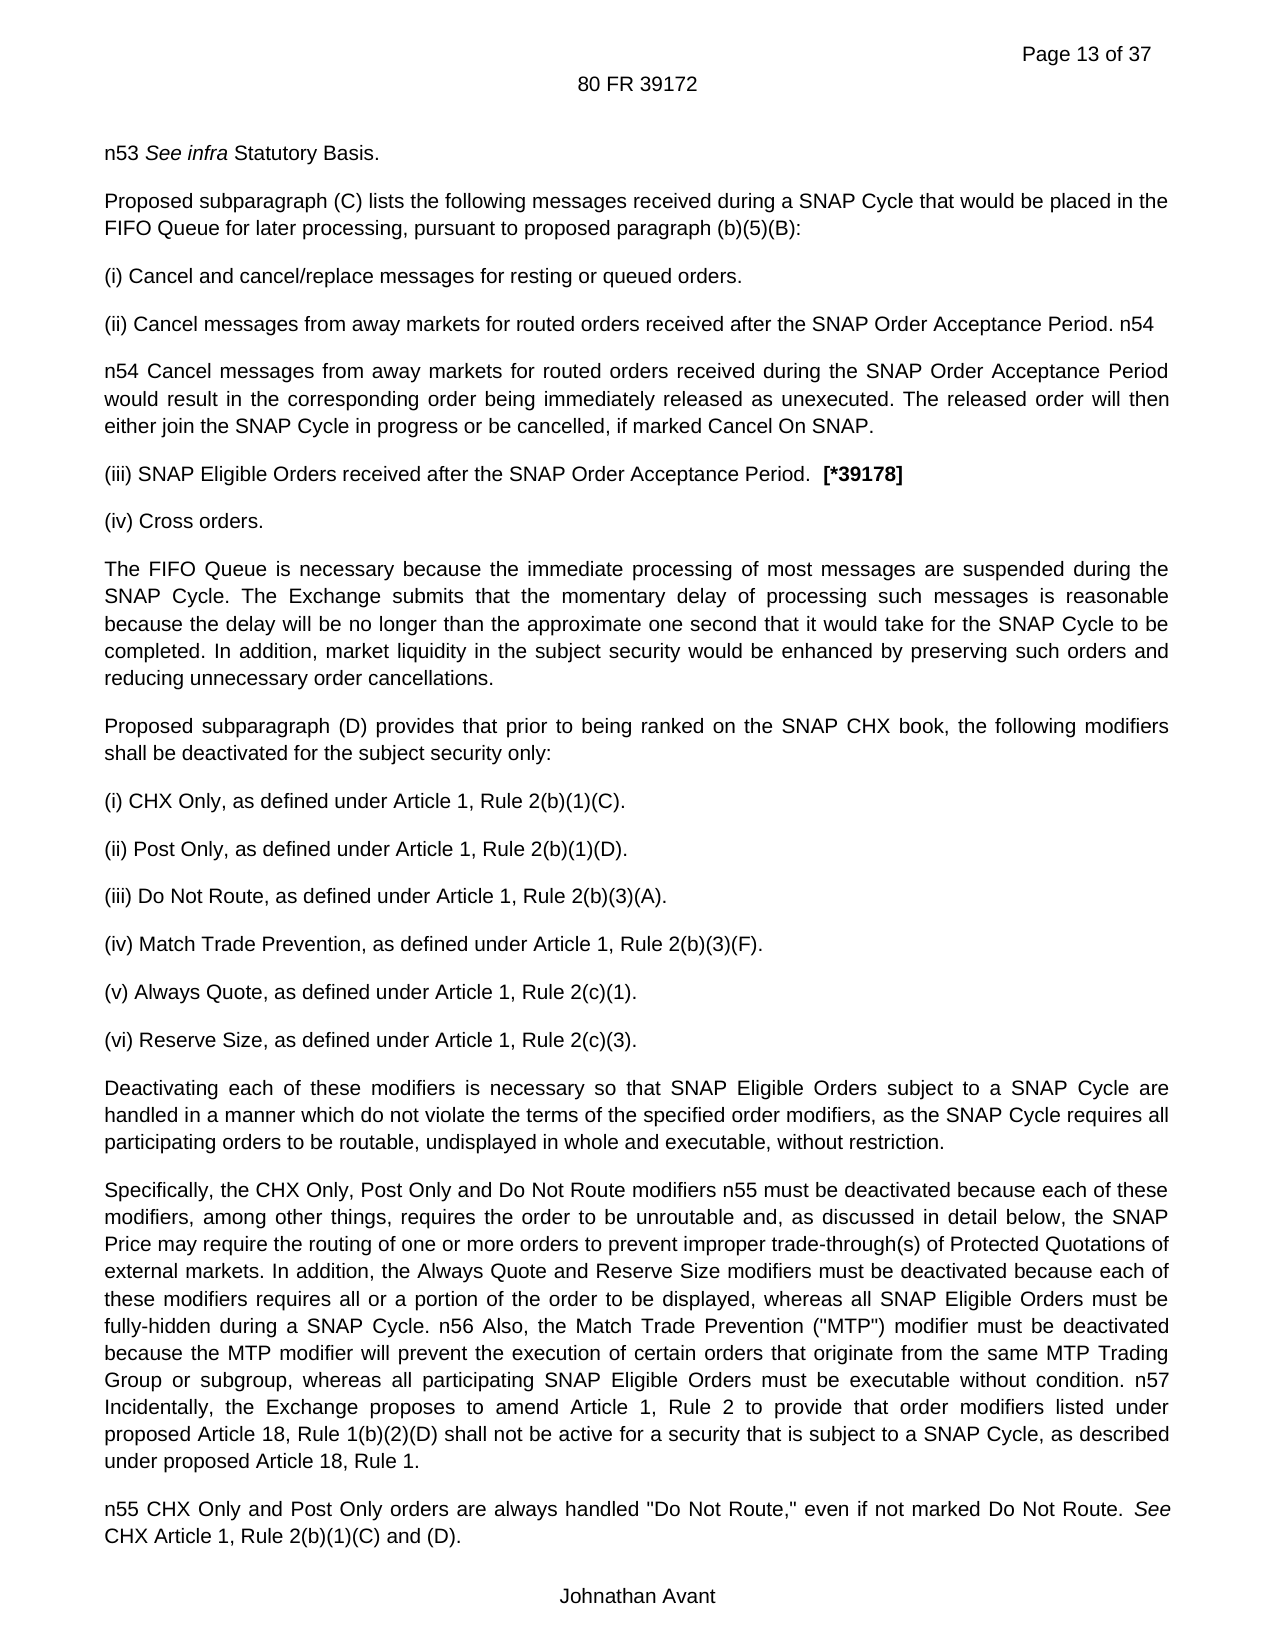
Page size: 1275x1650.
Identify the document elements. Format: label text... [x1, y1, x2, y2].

text (ii) Cancel messages from away markets for routed orders received after the SNAP Order Acceptance Period. n54 [104, 308, 1171, 335]
text (iii) SNAP Eligible Orders received after the SNAP Order Acceptance Period. [*39178] [104, 458, 1171, 485]
text (iii) Do Not Route, as defined under Article 1, Rule 2(b)(3)(A). [104, 881, 1171, 908]
text Proposed subparagraph (C) lists the following messages received during a SNAP Cycle that would be placed in the FIFO Queue for later processing, pursuant to proposed paragraph (b)(5)(B): [104, 185, 1171, 239]
text Deactivating each of these modifiers is necessary so that SNAP Eligible Orders subject to a SNAP Cycle are handled in a manner which do not violate the terms of the specified order modifiers, as the SNAP Cycle requires all participating orders to be routable, undisplayed in whole and executable, without restriction. [104, 1073, 1171, 1154]
text n53 See infra Statutory Basis. [104, 137, 1171, 164]
text (v) Always Quote, as defined under Article 1, Rule 2(c)(1). [104, 977, 1171, 1004]
text The FIFO Queue is necessary because the immediate processing of most messages are suspended during the SNAP Cycle. The Exchange submits that the momentary delay of processing such messages is reasonable because the delay will be no longer than the approximate one second that it would take for the SNAP Cycle to be completed. In addition, market liquidity in the subject security would be enhanced by preserving such orders and reducing unnecessary order cancellations. [104, 554, 1171, 689]
text Specifically, the CHX Only, Post Only and Do Not Route modifiers n55 must be deactivated because each of these modifiers, among other things, requires the order to be unroutable and, as discussed in detail below, the SNAP Price may require the routing of one or more orders to prevent improper trade-through(s) of Protected Quotations of external markets. In addition, the Always Quote and Reserve Size modifiers must be deactivated because each of these modifiers requires all or a portion of the order to be displayed, whereas all SNAP Eligible Orders must be fully-hidden during a SNAP Cycle. n56 Also, the Match Trade Prevention ("MTP") modifier must be deactivated because the MTP modifier will prevent the execution of certain orders that originate from the same MTP Trading Group or subgroup, whereas all participating SNAP Eligible Orders must be executable without condition. n57 Incidentally, the Exchange proposes to amend Article 1, Rule 2 to provide that order modifiers listed under proposed Article 18, Rule 1(b)(2)(D) shall not be active for a security that is subject to a SNAP Cycle, as described under proposed Article 18, Rule 1. [104, 1175, 1171, 1473]
text (iv) Cross orders. [104, 506, 1171, 533]
text (vi) Reserve Size, as defined under Article 1, Rule 2(c)(3). [104, 1025, 1171, 1052]
text (i) CHX Only, as defined under Article 1, Rule 2(b)(1)(C). [104, 785, 1171, 812]
text (iv) Match Trade Prevention, as defined under Article 1, Rule 2(b)(3)(F). [104, 929, 1171, 956]
text (ii) Post Only, as defined under Article 1, Rule 2(b)(1)(D). [104, 833, 1171, 860]
text (i) Cancel and cancel/replace messages for resting or queued orders. [104, 260, 1171, 287]
text Proposed subparagraph (D) provides that prior to being ranked on the SNAP CHX book, the following modifiers shall be deactivated for the subject security only: [104, 710, 1171, 764]
text n55 CHX Only and Post Only orders are always handled "Do Not Route," even if not marked Do Not Route. See CHX Article 1, Rule 2(b)(1)(C) and (D). [104, 1494, 1171, 1548]
text n54 Cancel messages from away markets for routed orders received during the SNAP Order Acceptance Period would result in the corresponding order being immediately released as unexecuted. The released order will then either join the SNAP Cycle in progress or be cancelled, if marked Cancel On SNAP. [104, 356, 1171, 437]
